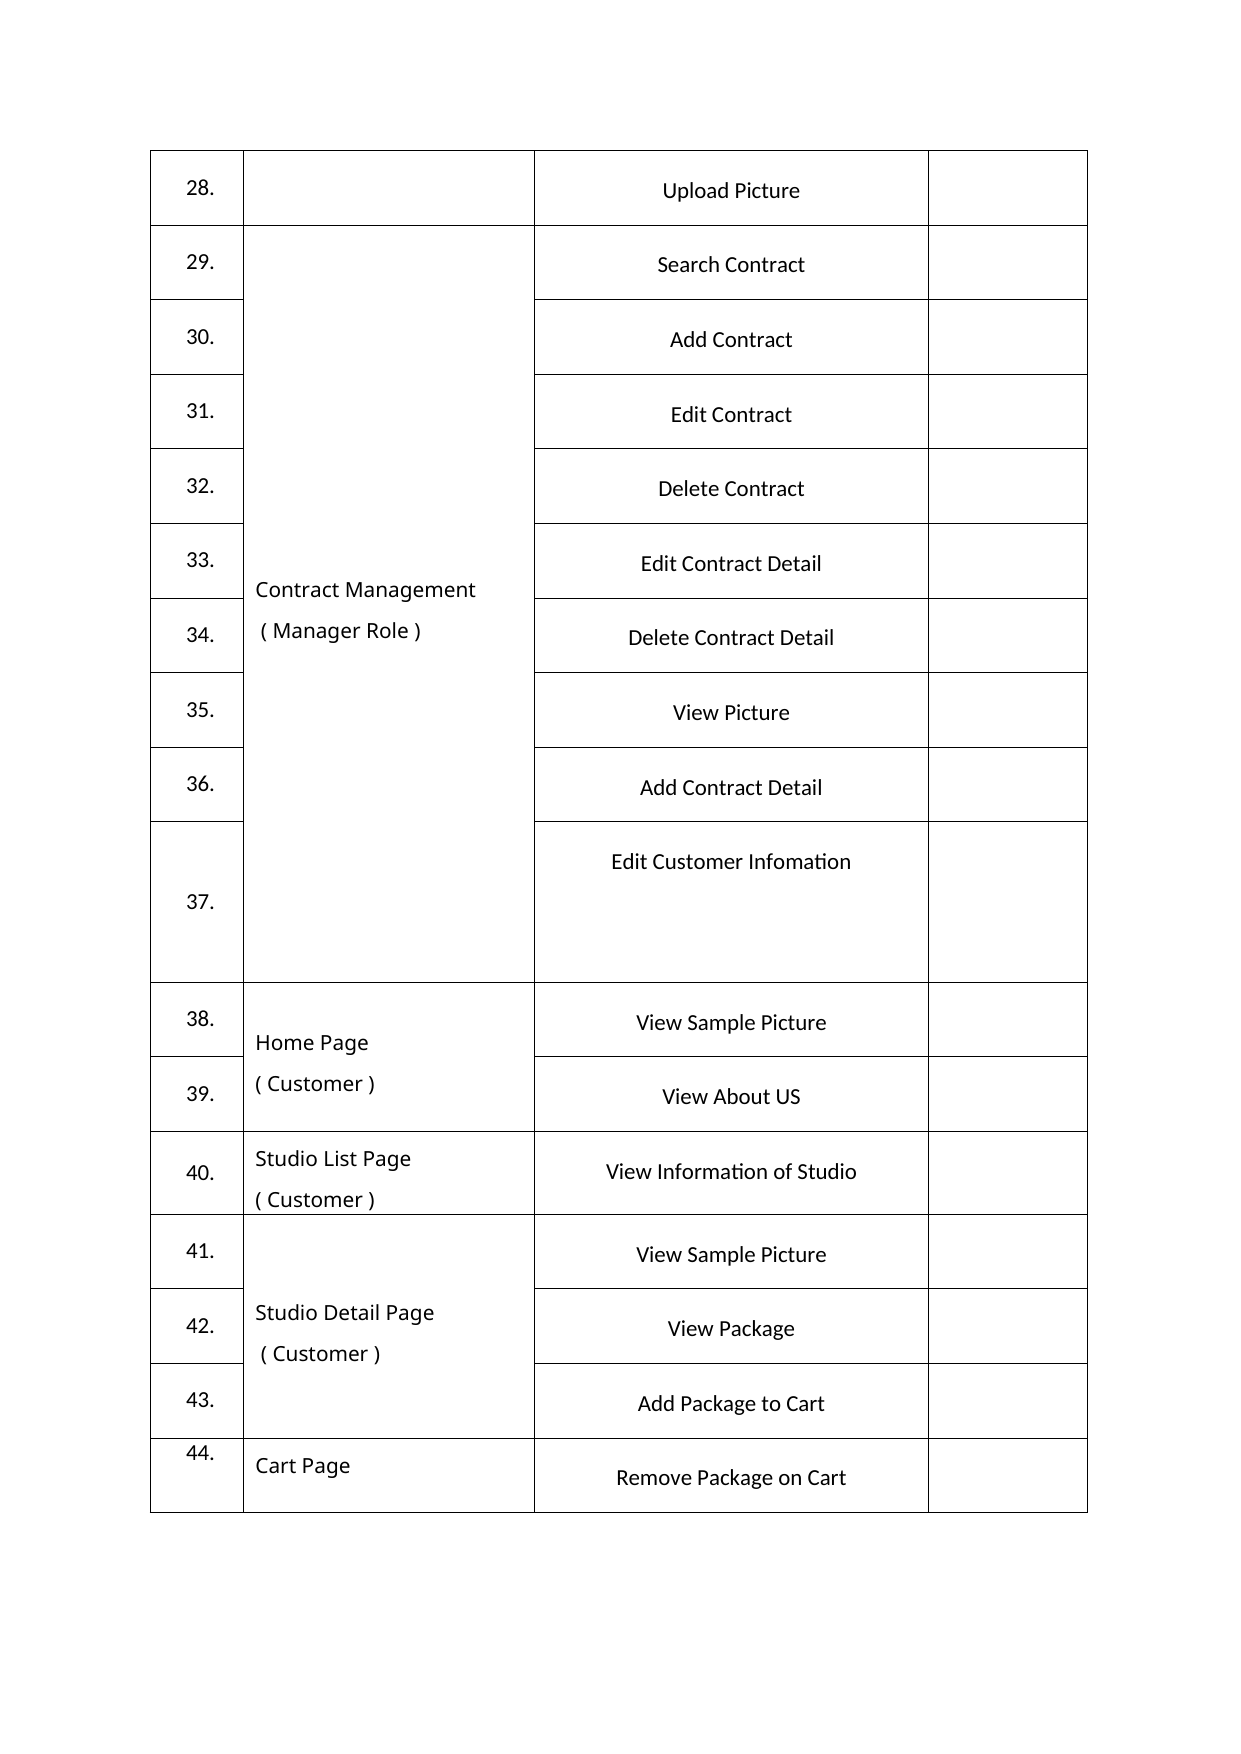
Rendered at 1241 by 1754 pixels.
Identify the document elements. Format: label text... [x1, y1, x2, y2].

table_cell [151, 375, 243, 448]
table_cell [151, 449, 243, 523]
table_cell Add Package to Cart [535, 1364, 928, 1437]
table_cell [929, 524, 1087, 597]
table_cell Delete Contract Detail [535, 599, 928, 672]
table_cell View Sample Picture [535, 983, 928, 1056]
table_cell [151, 300, 243, 374]
table_cell [151, 983, 243, 1056]
table_cell [151, 1289, 243, 1363]
table_cell Studio List Page ( Customer ) [244, 1132, 534, 1214]
table_cell [929, 1439, 1087, 1512]
table_cell Home Page ( Customer ) [244, 983, 534, 1131]
table_cell Remove Package on Cart [535, 1439, 928, 1512]
table_cell Studio Detail Page ( Customer ) [244, 1215, 534, 1437]
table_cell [244, 1439, 534, 1512]
table_cell View Information of Studio [535, 1132, 928, 1214]
table_cell [929, 226, 1087, 299]
table_cell Contract Management ( Manager Role ) [244, 226, 534, 982]
table_cell [151, 1057, 243, 1131]
table_cell Edit Contract Detail [535, 524, 928, 597]
table_cell [151, 1364, 243, 1437]
table_cell [929, 1215, 1087, 1288]
table_cell [151, 673, 243, 747]
table_cell [151, 1215, 243, 1288]
table_cell [151, 524, 243, 597]
table_cell [151, 226, 243, 299]
table_cell View Picture [535, 673, 928, 747]
table_cell [929, 983, 1087, 1056]
table_cell View About US [535, 1057, 928, 1131]
table_cell View Package [535, 1289, 928, 1363]
table_cell Edit Contract [535, 375, 928, 448]
table_cell Upload Picture [535, 151, 928, 224]
table_cell [929, 599, 1087, 672]
table_cell [151, 151, 243, 224]
table_cell View Sample Picture [535, 1215, 928, 1288]
table_cell [929, 375, 1087, 448]
table_cell [151, 1439, 243, 1512]
table_cell Delete Contract [535, 449, 928, 523]
table_cell [929, 151, 1087, 224]
table_cell [151, 1132, 243, 1214]
table_cell [929, 1132, 1087, 1214]
table_cell Search Contract [535, 226, 928, 299]
table_cell [929, 748, 1087, 821]
table_cell [929, 822, 1087, 982]
table_cell [151, 822, 243, 982]
table_cell [929, 300, 1087, 374]
table_cell Add Contract [535, 300, 928, 374]
table_cell [929, 1364, 1087, 1437]
table_cell Add Contract Detail [535, 748, 928, 821]
table_cell [929, 1289, 1087, 1363]
table_cell [929, 673, 1087, 747]
table_cell [151, 748, 243, 821]
table_cell Edit Customer Infomation [535, 822, 928, 982]
table_cell [929, 1057, 1087, 1131]
table_cell [929, 449, 1087, 523]
table_cell [151, 599, 243, 672]
